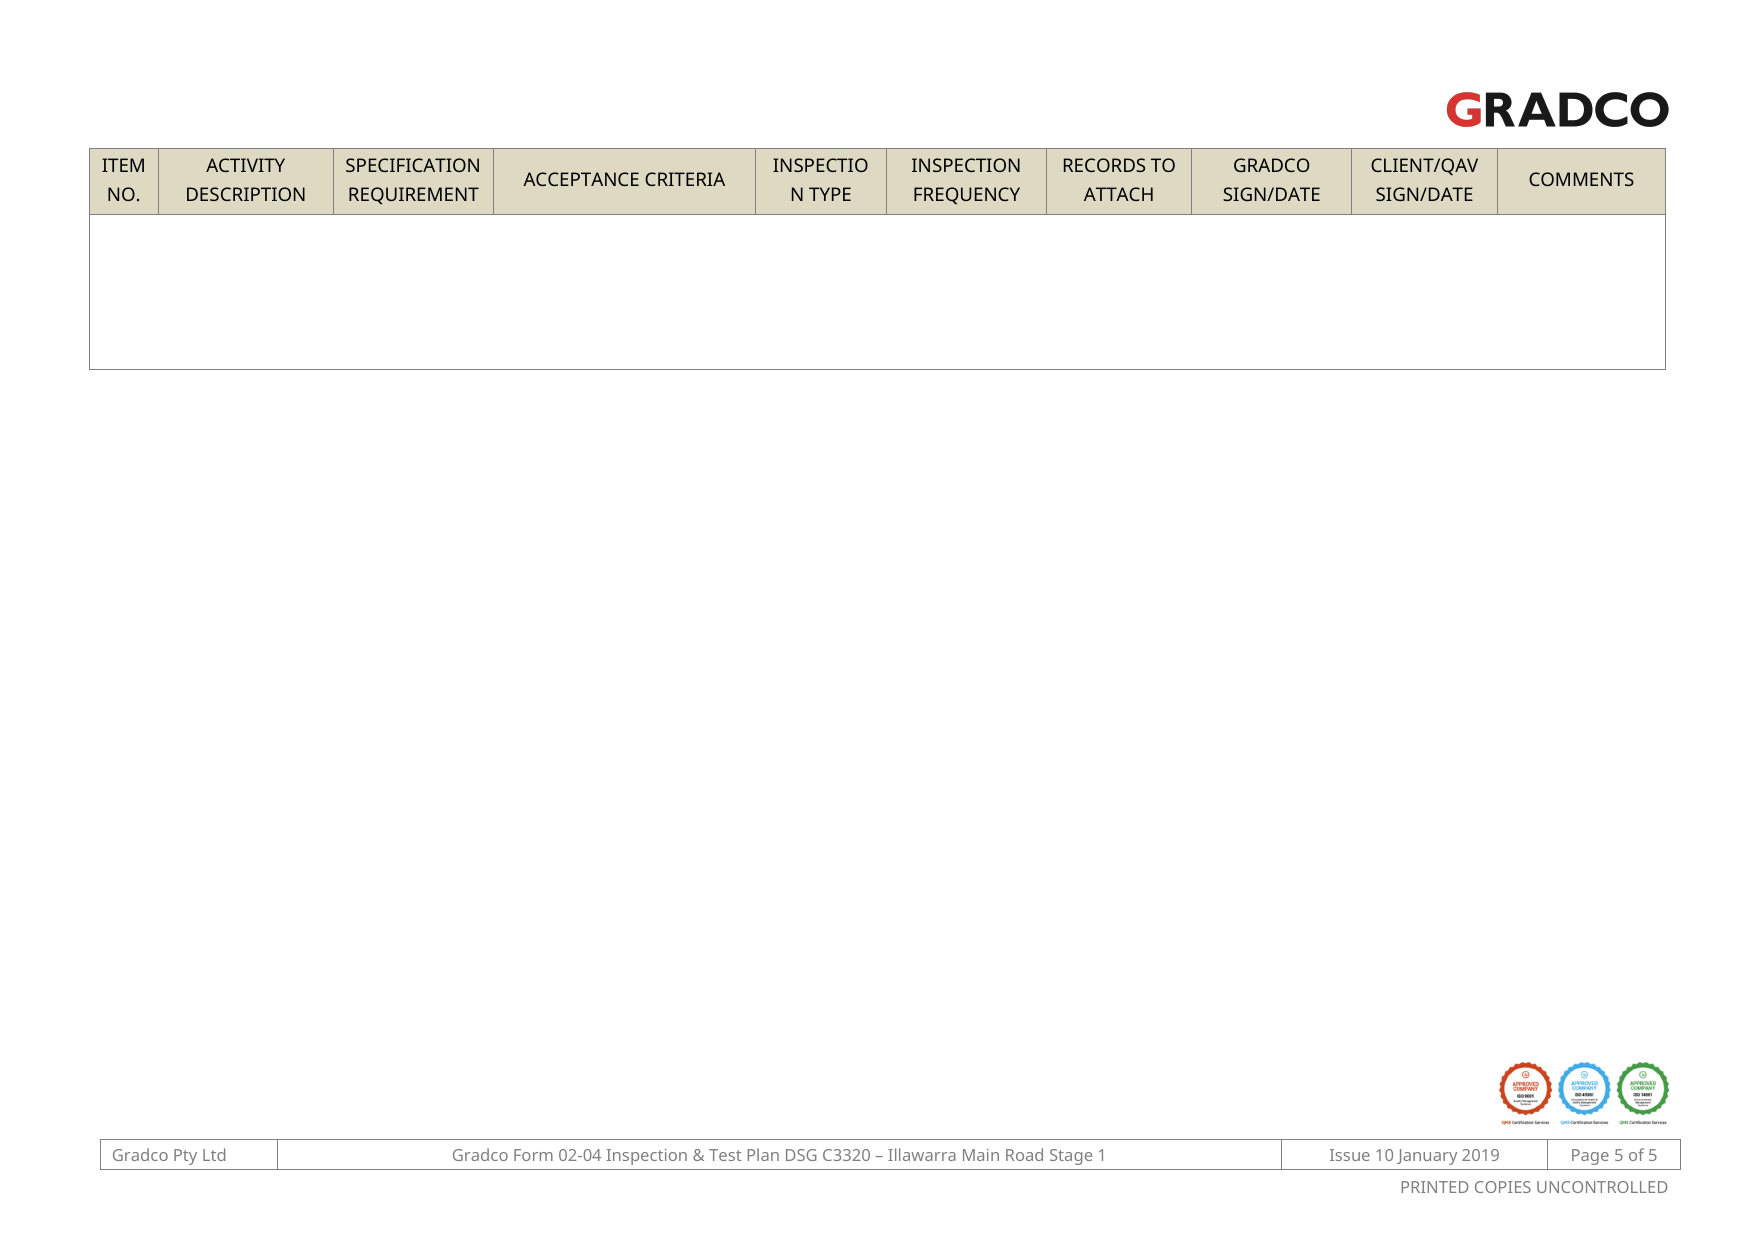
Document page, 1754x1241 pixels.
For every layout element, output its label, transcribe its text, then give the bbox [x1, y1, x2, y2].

table_header SPECIFICATION REQUIREMENT [334, 149, 493, 214]
table_header CLIENT/QAV SIGN/DATE [1352, 149, 1497, 214]
table_header INSPECTION TYPE [756, 149, 886, 214]
table_header GRADCO SIGN/DATE [1192, 149, 1351, 214]
picture [1442, 87, 1674, 133]
table_header RECORDS TO ATTACH [1047, 149, 1191, 214]
table_cell [90, 215, 1665, 369]
table_header COMMENTS [1498, 149, 1665, 214]
table_header INSPECTION FREQUENCY [887, 149, 1046, 214]
table_header ACTIVITY DESCRIPTION [159, 149, 333, 214]
picture [1496, 1056, 1672, 1130]
table_header ITEM NO. [90, 149, 158, 214]
table_header ACCEPTANCE CRITERIA [494, 149, 755, 214]
